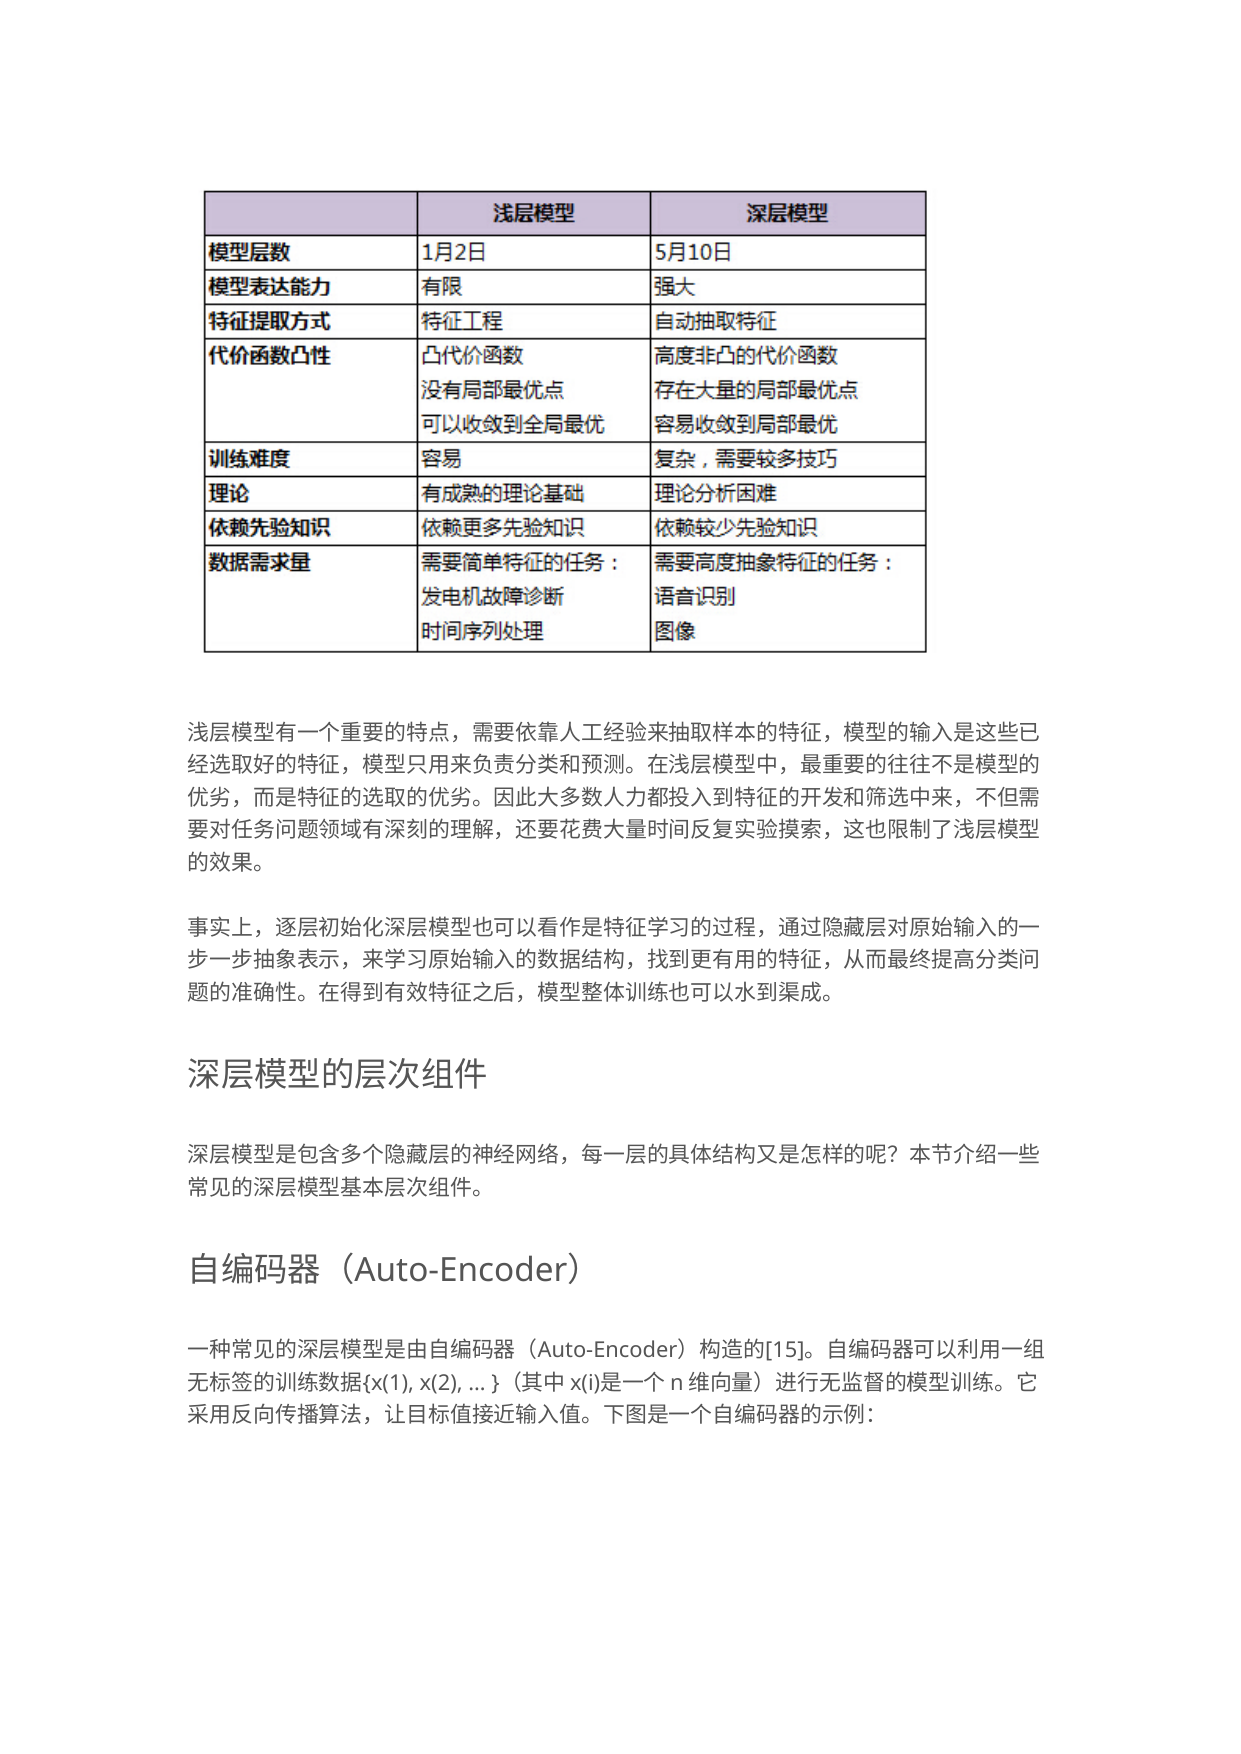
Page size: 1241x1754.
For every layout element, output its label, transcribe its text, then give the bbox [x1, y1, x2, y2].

text 事实上，逐层初始化深层模型也可以看作是特征学习的过程，通过隐藏层对原始输入的一步一步抽象表示，来学习原始输入的数据结构，找到更有用的特征，从而最终提高分类问题的准确性。在得到有效特征之后，模型整体训练也可以水到渠成。 [187, 909, 1053, 1007]
text 浅层模型有一个重要的特点，需要依靠人工经验来抽取样本的特征，模型的输入是这些已经选取好的特征，模型只用来负责分类和预测。在浅层模型中，最重要的往往不是模型的优劣，而是特征的选取的优劣。因此大多数人力都投入到特征的开发和筛选中来，不但需要对任务问题领域有深刻的理解，还要花费大量时间反复实验摸索，这也限制了浅层模型的效果。 [187, 714, 1053, 877]
subtitle 自编码器（Auto-Encoder） [187, 1234, 1053, 1299]
text 深层模型是包含多个隐藏层的神经网络，每一层的具体结构又是怎样的呢？本节介绍一些常见的深层模型基本层次组件。 [187, 1137, 1053, 1202]
text 一种常见的深层模型是由自编码器（Auto-Encoder）构造的[15]。自编码器可以利用一组无标签的训练数据{x(1), x(2), … }（其中x(i)是一个n维向量）进行无监督的模型训练。它采用反向传播算法，让目标值接近输入值。下图是一个自编码器的示例： [187, 1332, 1053, 1429]
picture [187, 177, 941, 667]
subtitle 深层模型的层次组件 [187, 1039, 1053, 1104]
